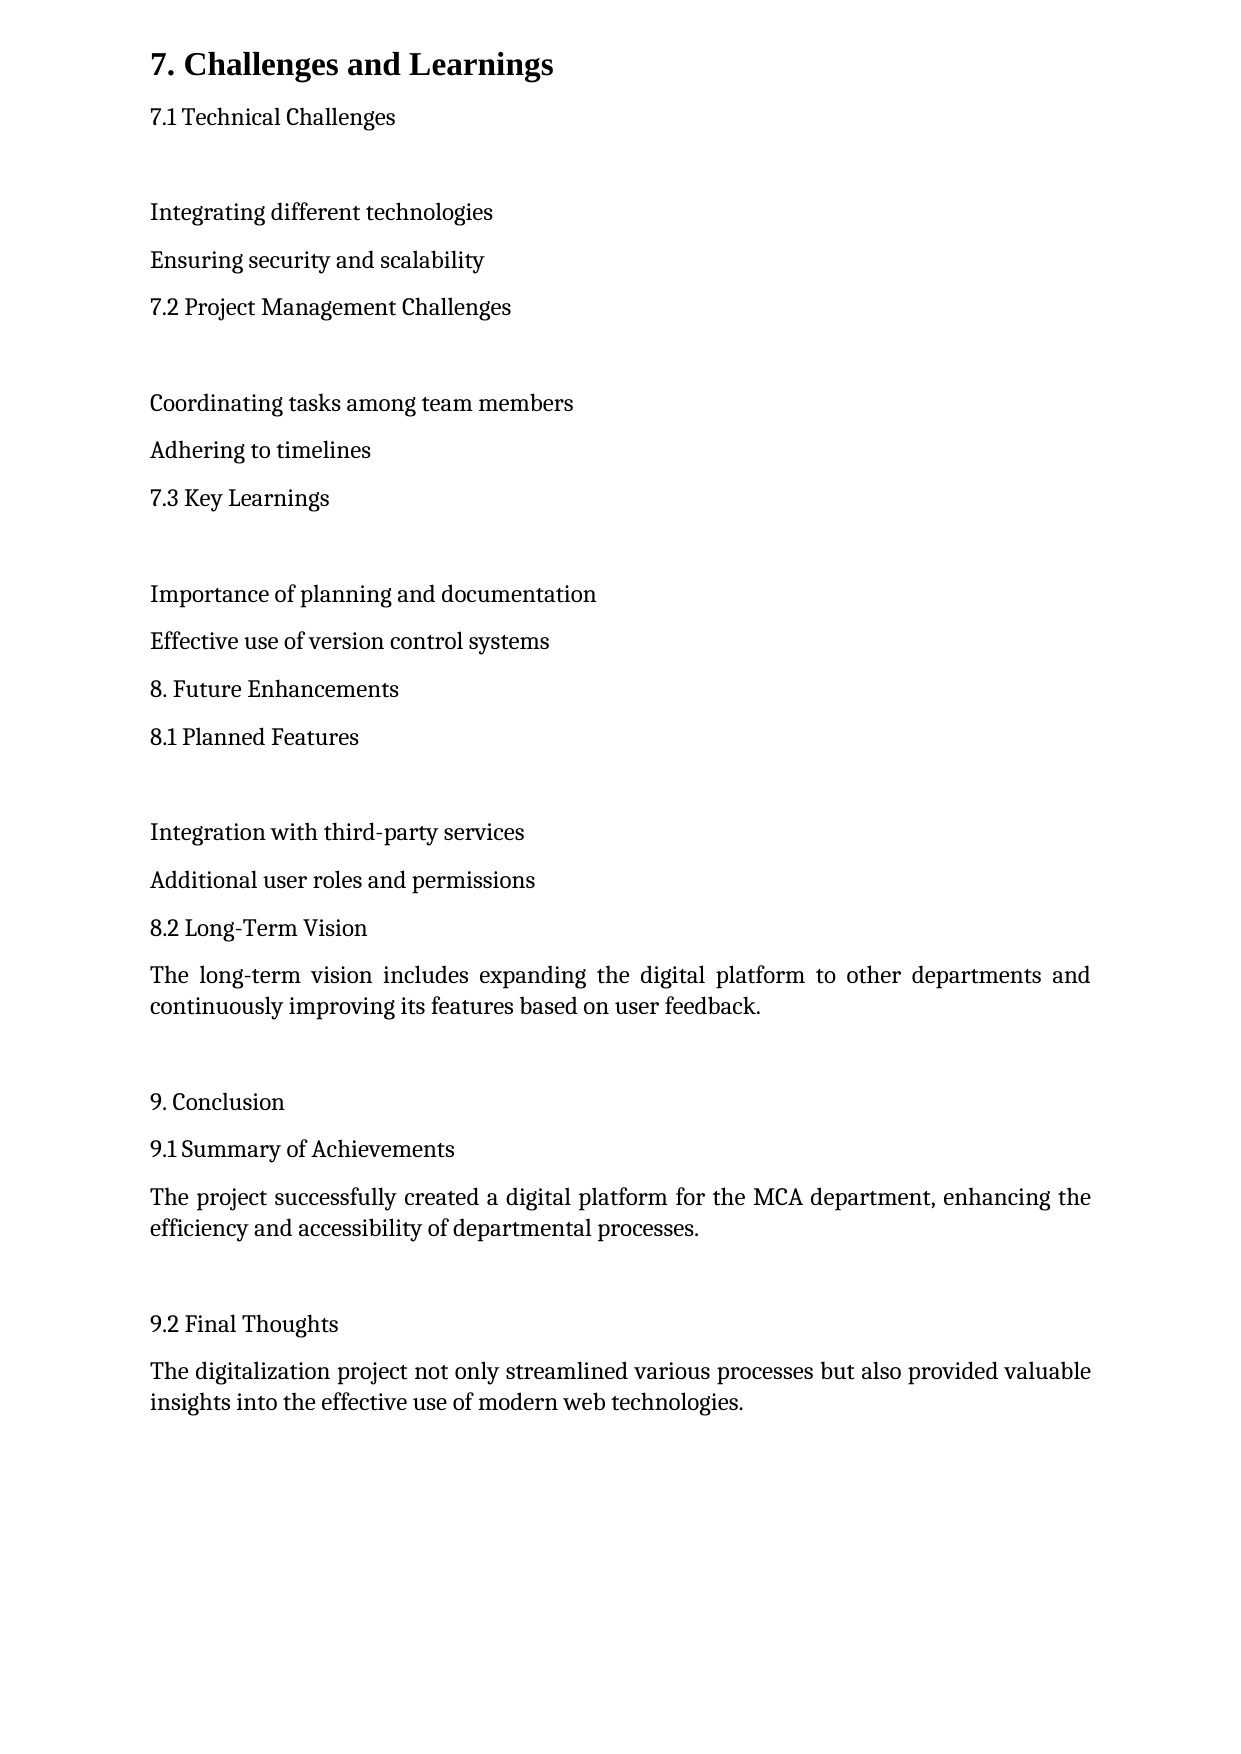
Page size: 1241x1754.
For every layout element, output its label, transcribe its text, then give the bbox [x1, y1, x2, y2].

text 9.2 Final Thoughts [150, 1309, 1093, 1338]
text 7. Challenges and Learnings [150, 44, 1093, 83]
text 8.2 Long-Term Vision [150, 913, 1093, 942]
text Integration with third-party services [150, 818, 1093, 847]
text 7.3 Key Learnings [150, 484, 1093, 513]
text Additional user roles and permissions [150, 866, 1093, 894]
text The long-term vision includes expanding the digital platform to other departments and continuously improving its features based on user feedback. [150, 961, 1093, 1021]
text 9.1 Summary of Achievements [150, 1135, 1093, 1164]
text The project successfully created a digital platform for the MCA department, enhancing the efficiency and accessibility of departmental processes. [150, 1183, 1093, 1243]
text 7.1 Technical Challenges [150, 102, 1093, 131]
text Adhering to timelines [150, 436, 1093, 465]
text The digitalization project not only streamlined various processes but also provided valuable insights into the effective use of modern web technologies. [150, 1357, 1093, 1417]
text 9. Conclusion [150, 1088, 1093, 1116]
text 7.2 Project Management Challenges [150, 293, 1093, 322]
text 8.1 Planned Features [150, 723, 1093, 751]
text Coordinating tasks among team members [150, 389, 1093, 417]
text Importance of planning and documentation [150, 579, 1093, 608]
text 8. Future Enhancements [150, 675, 1093, 704]
text Integrating different technologies [150, 198, 1093, 227]
text Effective use of version control systems [150, 627, 1093, 656]
text Ensuring security and scalability [150, 246, 1093, 274]
